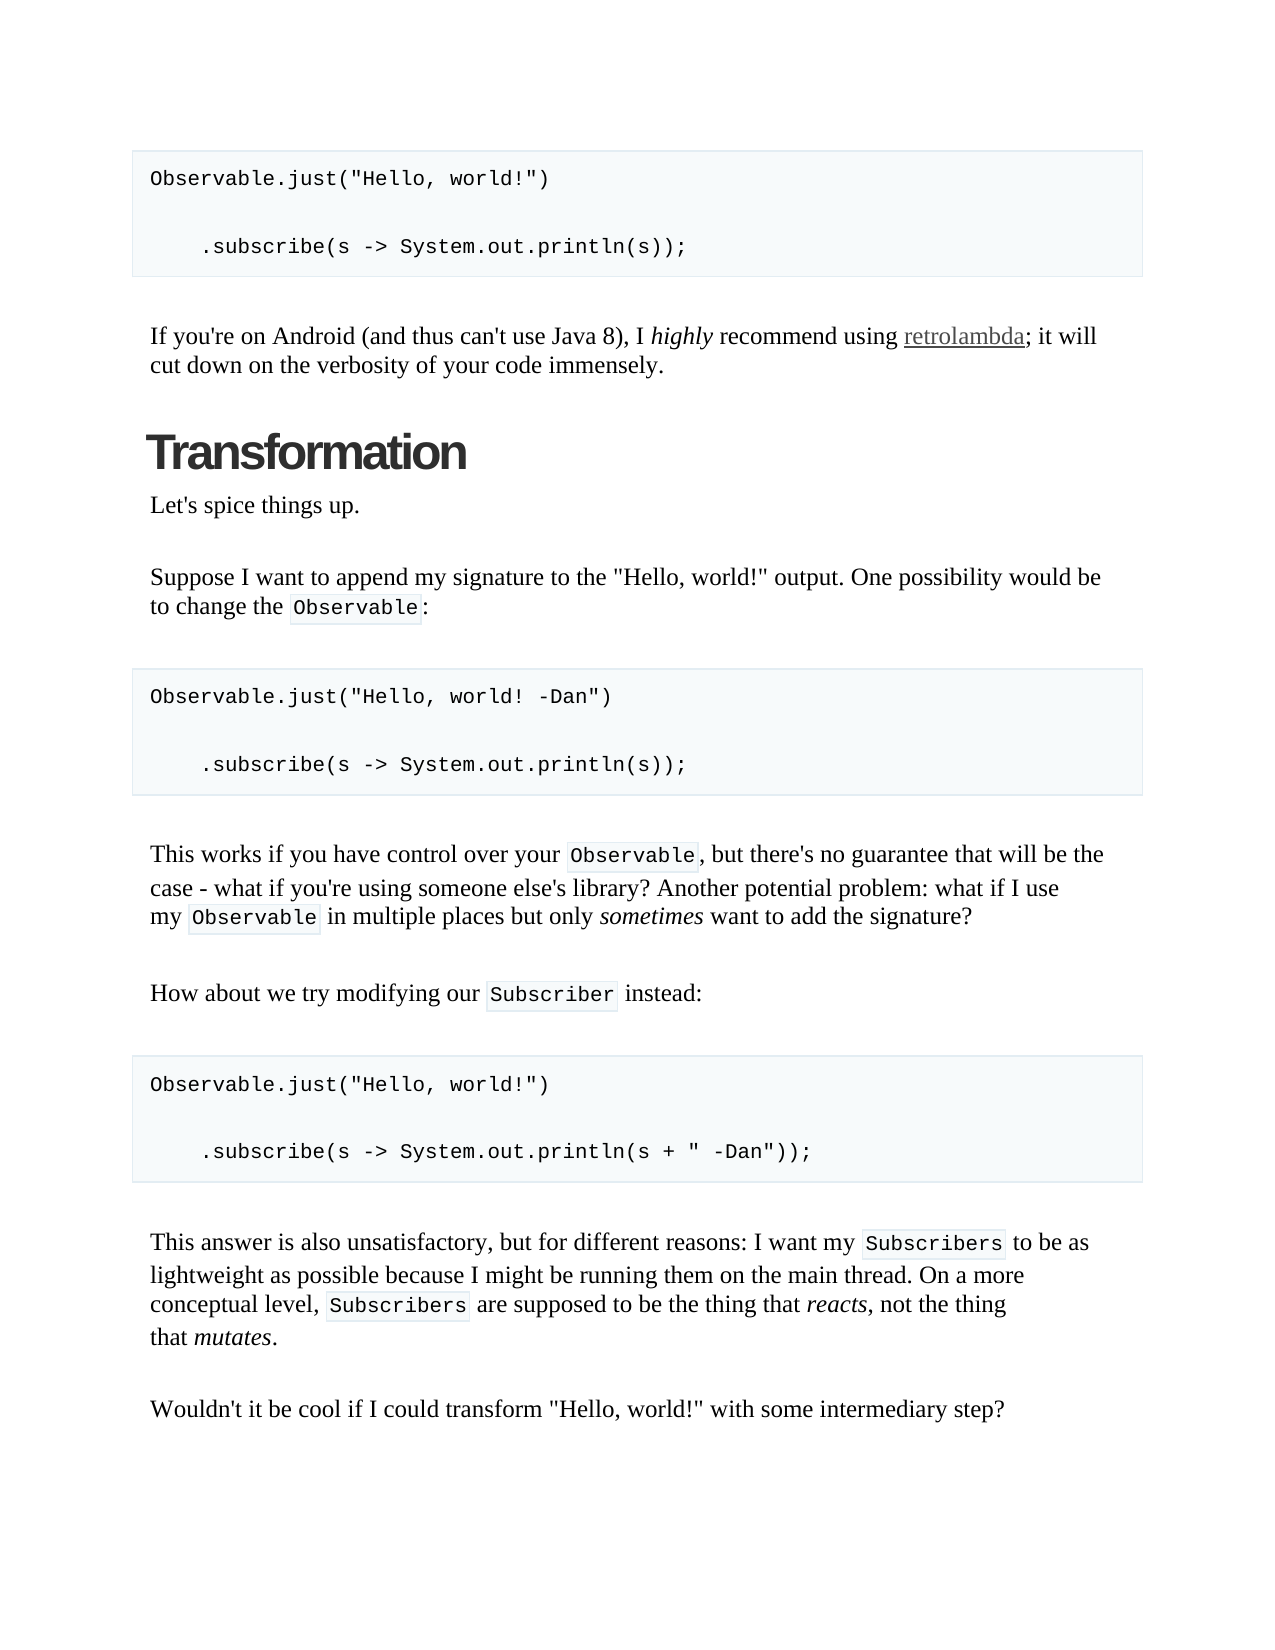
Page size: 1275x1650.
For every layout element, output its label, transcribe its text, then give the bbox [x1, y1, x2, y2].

text Let's spice things up. [150, 490, 1125, 519]
text .subscribe(s -> System.out.println(s)); [133, 217, 1142, 276]
text Observable.just("Hello, world!") [133, 152, 1142, 192]
text How about we try modifying our Subscriber instead: [150, 978, 1125, 1012]
text This works if you have control over your Observable, but there's no guarantee that will be the case - what if you're using someone else's library? Another potential problem: what if I use my Observable in multiple places but only sometimes want to add the signature? [150, 839, 1125, 935]
text Wouldn't it be cool if I could transform "Hello, world!" with some intermediary step? [150, 1394, 1125, 1423]
text .subscribe(s -> System.out.println(s + " -Dan")); [133, 1123, 1142, 1181]
text Observable.just("Hello, world! -Dan") [133, 670, 1142, 710]
text .subscribe(s -> System.out.println(s)); [133, 736, 1142, 794]
text If you're on Android (and thus can't use Java 8), I highly recommend using retrolambda; it will cut down on the verbosity of your code immensely. [150, 321, 1125, 379]
text Transformation [145, 422, 1125, 480]
text Observable.just("Hello, world!") [133, 1057, 1142, 1097]
text Suppose I want to append my signature to the "Hello, world!" output. One possibility would be to change the Observable: [150, 562, 1125, 624]
text This answer is also unsatisfactory, but for different reasons: I want my Subscribers to be as lightweight as possible because I might be running them on the main thread. On a more conceptual level, Subscribers are supposed to be the thing that reacts, not the thing that mutates. [150, 1227, 1125, 1351]
